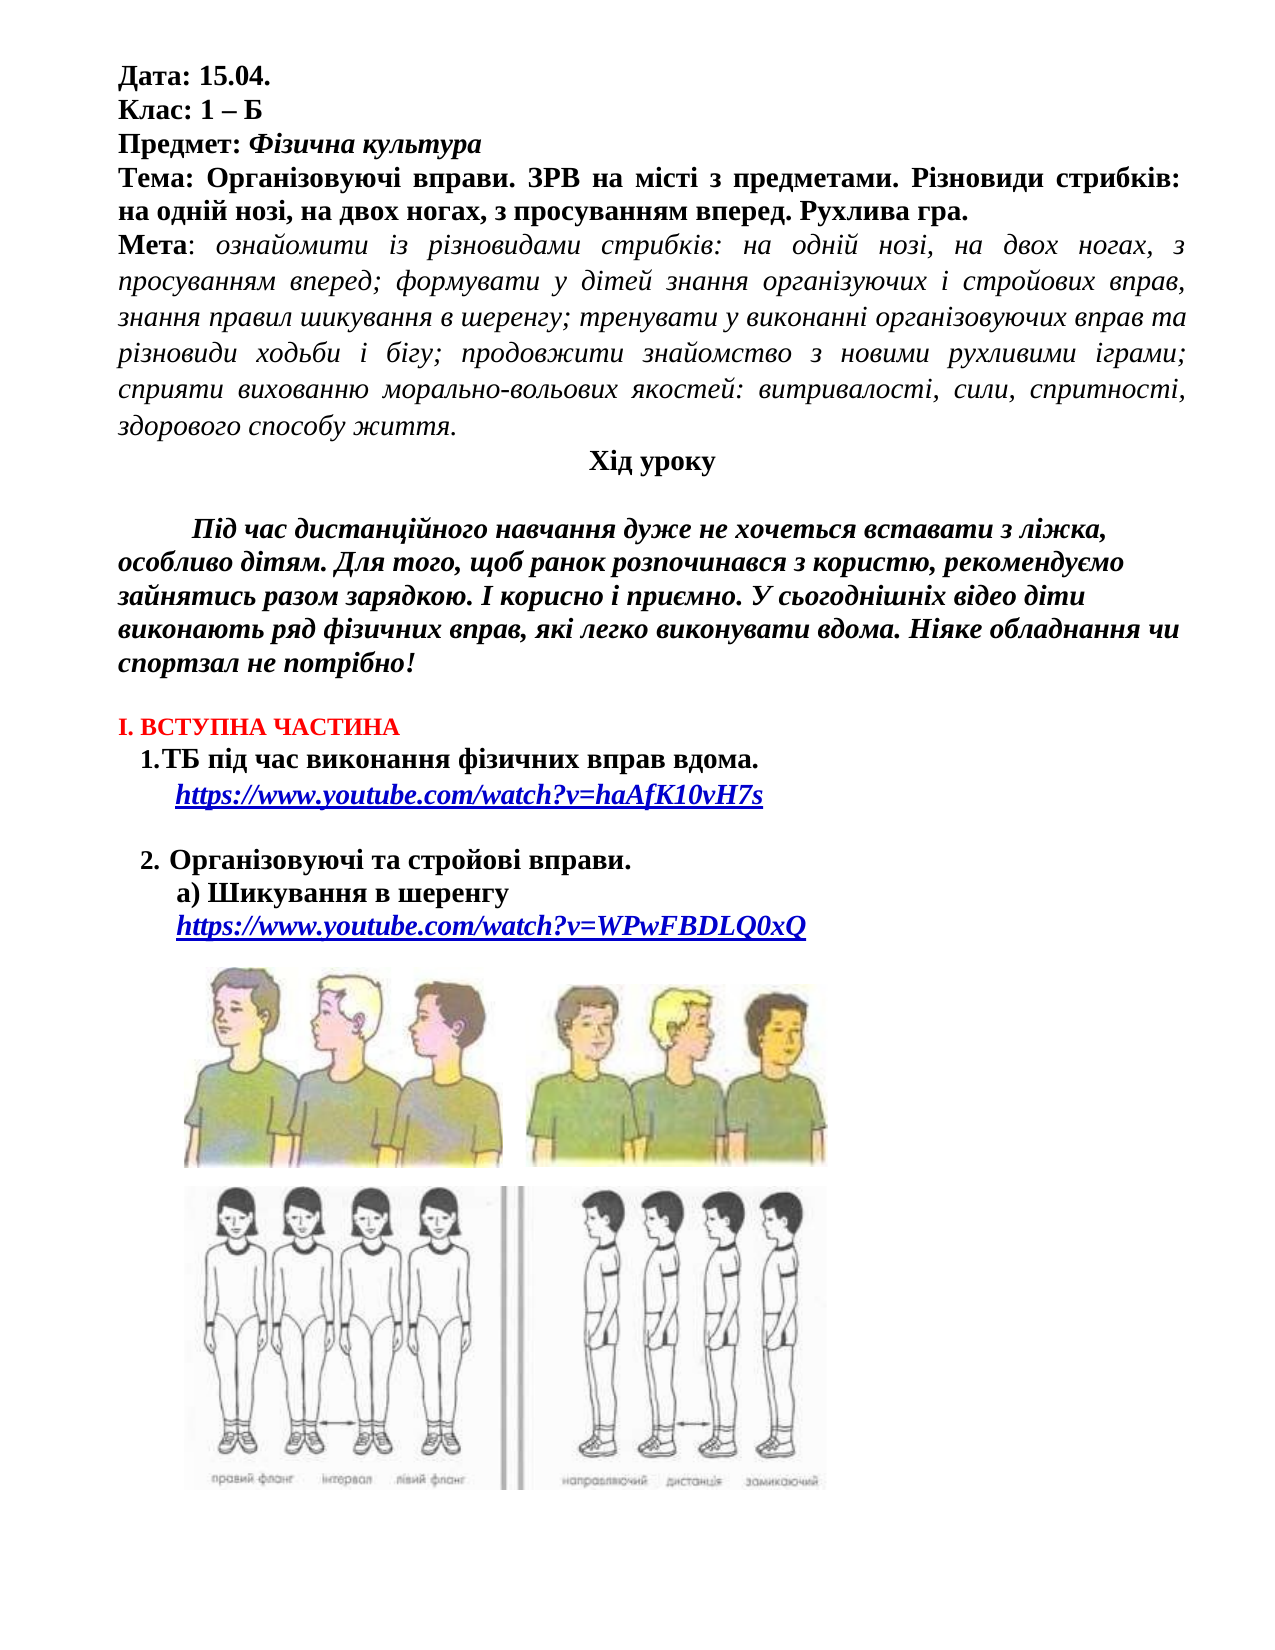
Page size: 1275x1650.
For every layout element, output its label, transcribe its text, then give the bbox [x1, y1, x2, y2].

subtitle Тема: Організовуючі вправи. ЗРВ на місті з предметами. Різновиди стрибків: на одній нозі, на двох ногах, з просуванням вперед. Рухлива гра. [118, 160, 1181, 227]
subtitle Під час дистанційного навчання дуже не хочеться вставати з ліжка, особливо дітям. Для того, щоб ранок розпочинався з користю, рекомендуємо зайнятись разом зарядкою. І корисно і приємно. У сьогоднішніх відео діти виконають ряд фізичних вправ, які легко виконувати вдома. Ніяке обладнання чи спортзал не потрібно! [118, 511, 1198, 678]
text Мета: ознайомити із різновидами стрибків: на одній нозі, на двох ногах, з просуванням вперед; формувати у дітей знання організуючих і стройових вправ, знання правил шикування в шеренгу; тренувати у виконанні організовуючих вправ та різновиди ходьби і бігу; продовжити знайомство з новими рухливими іграми; сприяти вихованню морально-вольових якостей: витривалості, сили, спритності, здорового способу життя. [118, 227, 1187, 441]
text https://www.youtube.com/watch?v=WPwFBDLQ0xQ [176, 909, 1198, 942]
subtitle ТБ під час виконання фізичних вправ вдома. [140, 741, 1198, 774]
text Предмет: Фізична культура [118, 126, 1198, 160]
text І. ВСТУПНА ЧАСТИНА [118, 712, 1198, 741]
subtitle Організовуючі та стройові вправи. а) Шикування в шеренгу [140, 842, 632, 909]
text https://www.youtube.com/watch?v=haAfK10vH7s [175, 777, 1198, 811]
subtitle Хід уроку [136, 444, 1168, 477]
text Клас: 1 – Б [118, 92, 1198, 126]
picture [183, 967, 503, 1168]
picture [525, 984, 828, 1167]
picture [183, 1186, 827, 1490]
subtitle Дата: 15.04. [118, 59, 1198, 92]
